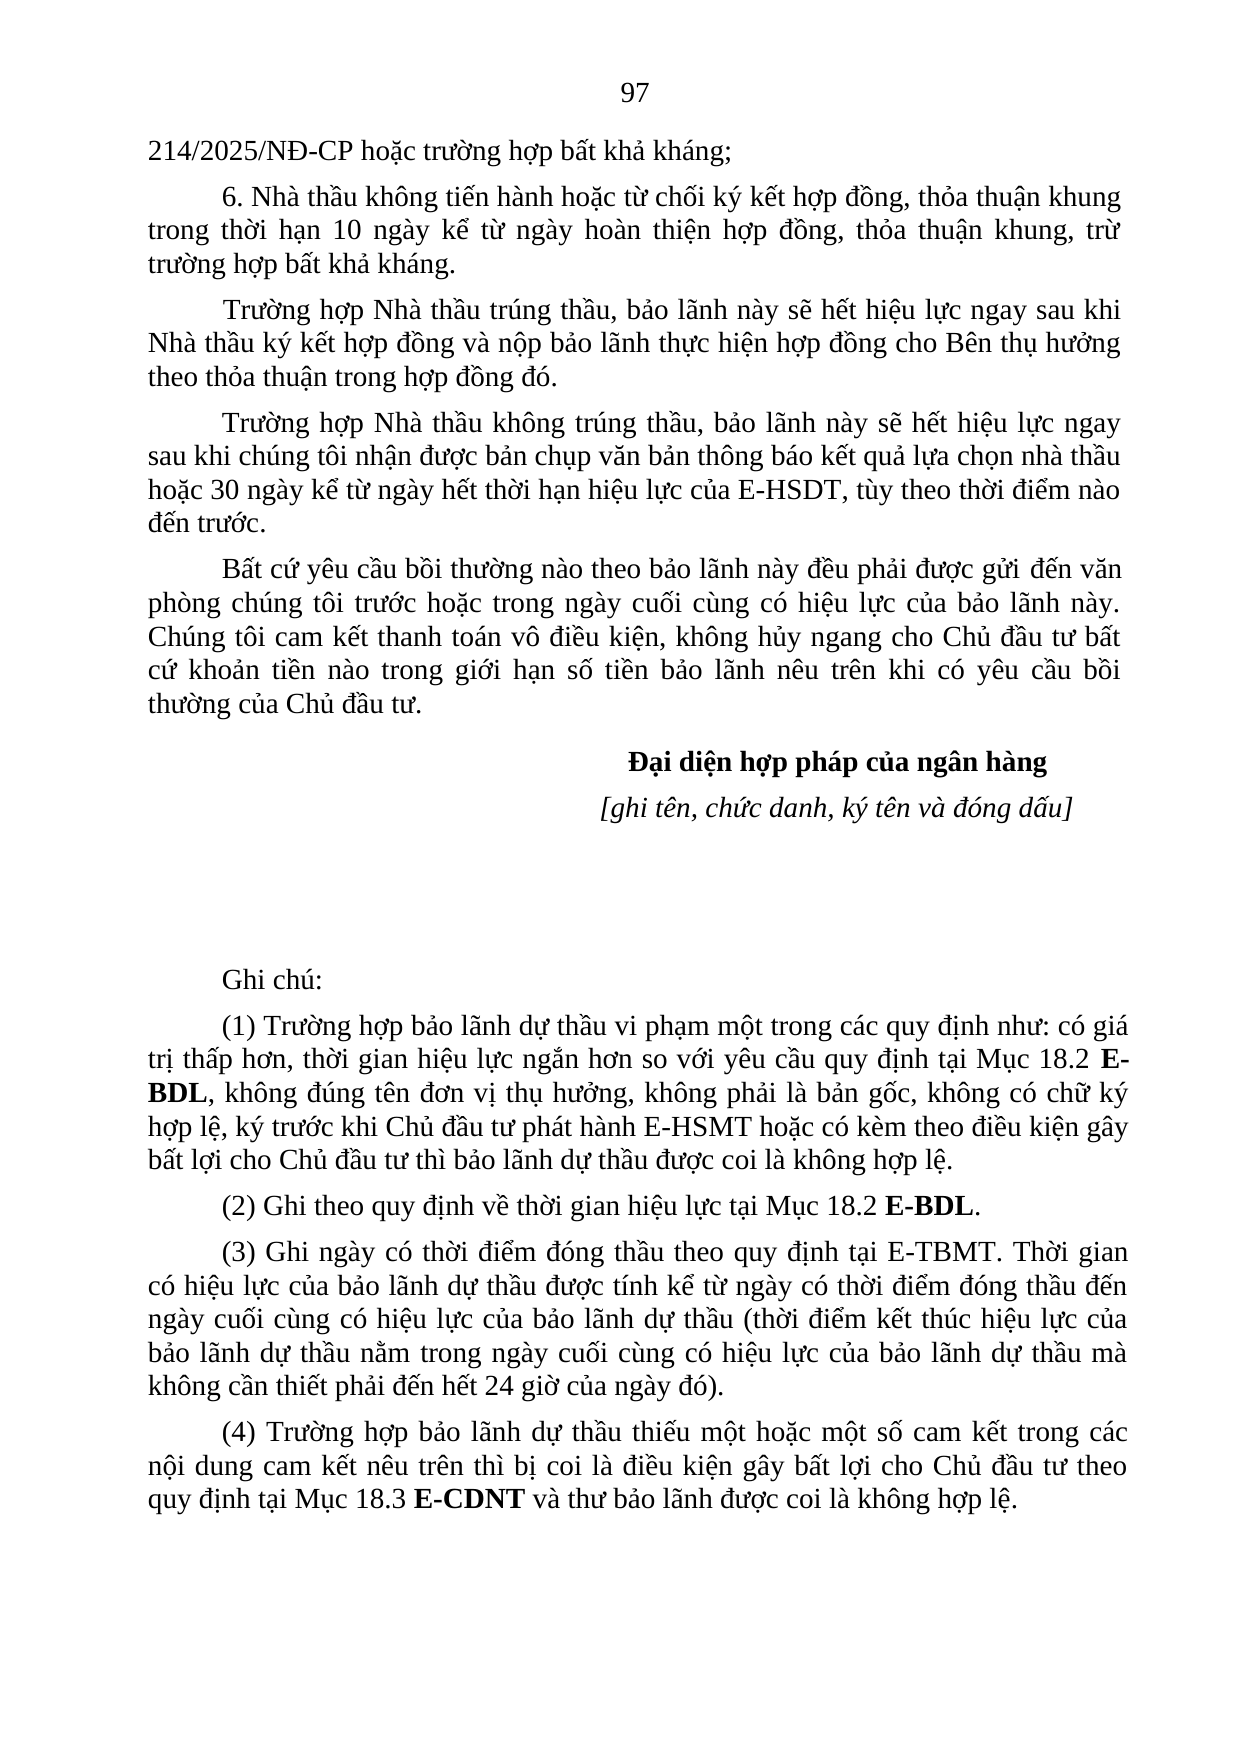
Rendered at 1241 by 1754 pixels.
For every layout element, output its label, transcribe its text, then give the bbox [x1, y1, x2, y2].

list 6. Nhà thầu không tiến hành hoặc từ chối ký kết hợp đồng, thỏa thuận khung trong thời hạn 10 ngày kể từ ngày hoàn thiện hợp đồng, thỏa thuận khung, trừ trường hợp bất khả kháng. [148, 179, 1122, 279]
text Trường hợp Nhà thầu không trúng thầu, bảo lãnh này sẽ hết hiệu lực ngay sau khi chúng tôi nhận được bản chụp văn bản thông báo kết quả lựa chọn nhà thầu hoặc 30 ngày kể từ ngày hết thời hạn hiệu lực của E-HSDT, tùy theo thời điểm nào đến trước. [148, 405, 1122, 539]
text Ghi chú: [148, 962, 1129, 996]
text (1) Trường hợp bảo lãnh dự thầu vi phạm một trong các quy định như: có giá trị thấp hơn, thời gian hiệu lực ngắn hơn so với yêu cầu quy định tại Mục 18.2 E-BDL, không đúng tên đơn vị thụ hưởng, không phải là bản gốc, không có chữ ký hợp lệ, ký trước khi Chủ đầu tư phát hành E-HSMT hoặc có kèm theo điều kiện gây bất lợi cho Chủ đầu tư thì bảo lãnh dự thầu được coi là không hợp lệ. [148, 1008, 1129, 1176]
text (4) Trường hợp bảo lãnh dự thầu thiếu một hoặc một số cam kết trong các nội dung cam kết nêu trên thì bị coi là điều kiện gây bất lợi cho Chủ đầu tư theo quy định tại Mục 18.3 E-CDNT và thư bảo lãnh được coi là không hợp lệ. [148, 1414, 1129, 1515]
text (2) Ghi theo quy định về thời gian hiệu lực tại Mục 18.2 E-BDL. [148, 1188, 1129, 1222]
text Trường hợp Nhà thầu trúng thầu, bảo lãnh này sẽ hết hiệu lực ngay sau khi Nhà thầu ký kết hợp đồng và nộp bảo lãnh thực hiện hợp đồng cho Bên thụ hưởng theo thỏa thuận trong hợp đồng đó. [148, 292, 1122, 392]
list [148, 133, 1122, 166]
text Bất cứ yêu cầu bồi thường nào theo bảo lãnh này đều phải được gửi đến văn phòng chúng tôi trước hoặc trong ngày cuối cùng có hiệu lực của bảo lãnh này. Chúng tôi cam kết thanh toán vô điều kiện, không hủy ngang cho Chủ đầu tư bất cứ khoản tiền nào trong giới hạn số tiền bảo lãnh nêu trên khi có yêu cầu bồi thường của Chủ đầu tư. [148, 552, 1122, 719]
table_header Đại diện hợp pháp của ngân hàng [ghi tên, chức danh, ký tên và đóng dấu] [498, 732, 1103, 882]
text (3) Ghi ngày có thời điểm đóng thầu theo quy định tại E-TBMT. Thời gian có hiệu lực của bảo lãnh dự thầu được tính kể từ ngày có thời điểm đóng thầu đến ngày cuối cùng có hiệu lực của bảo lãnh dự thầu (thời điểm kết thúc hiệu lực của bảo lãnh dự thầu nằm trong ngày cuối cùng có hiệu lực của bảo lãnh dự thầu mà không cần thiết phải đến hết 24 giờ của ngày đó). [148, 1234, 1129, 1402]
